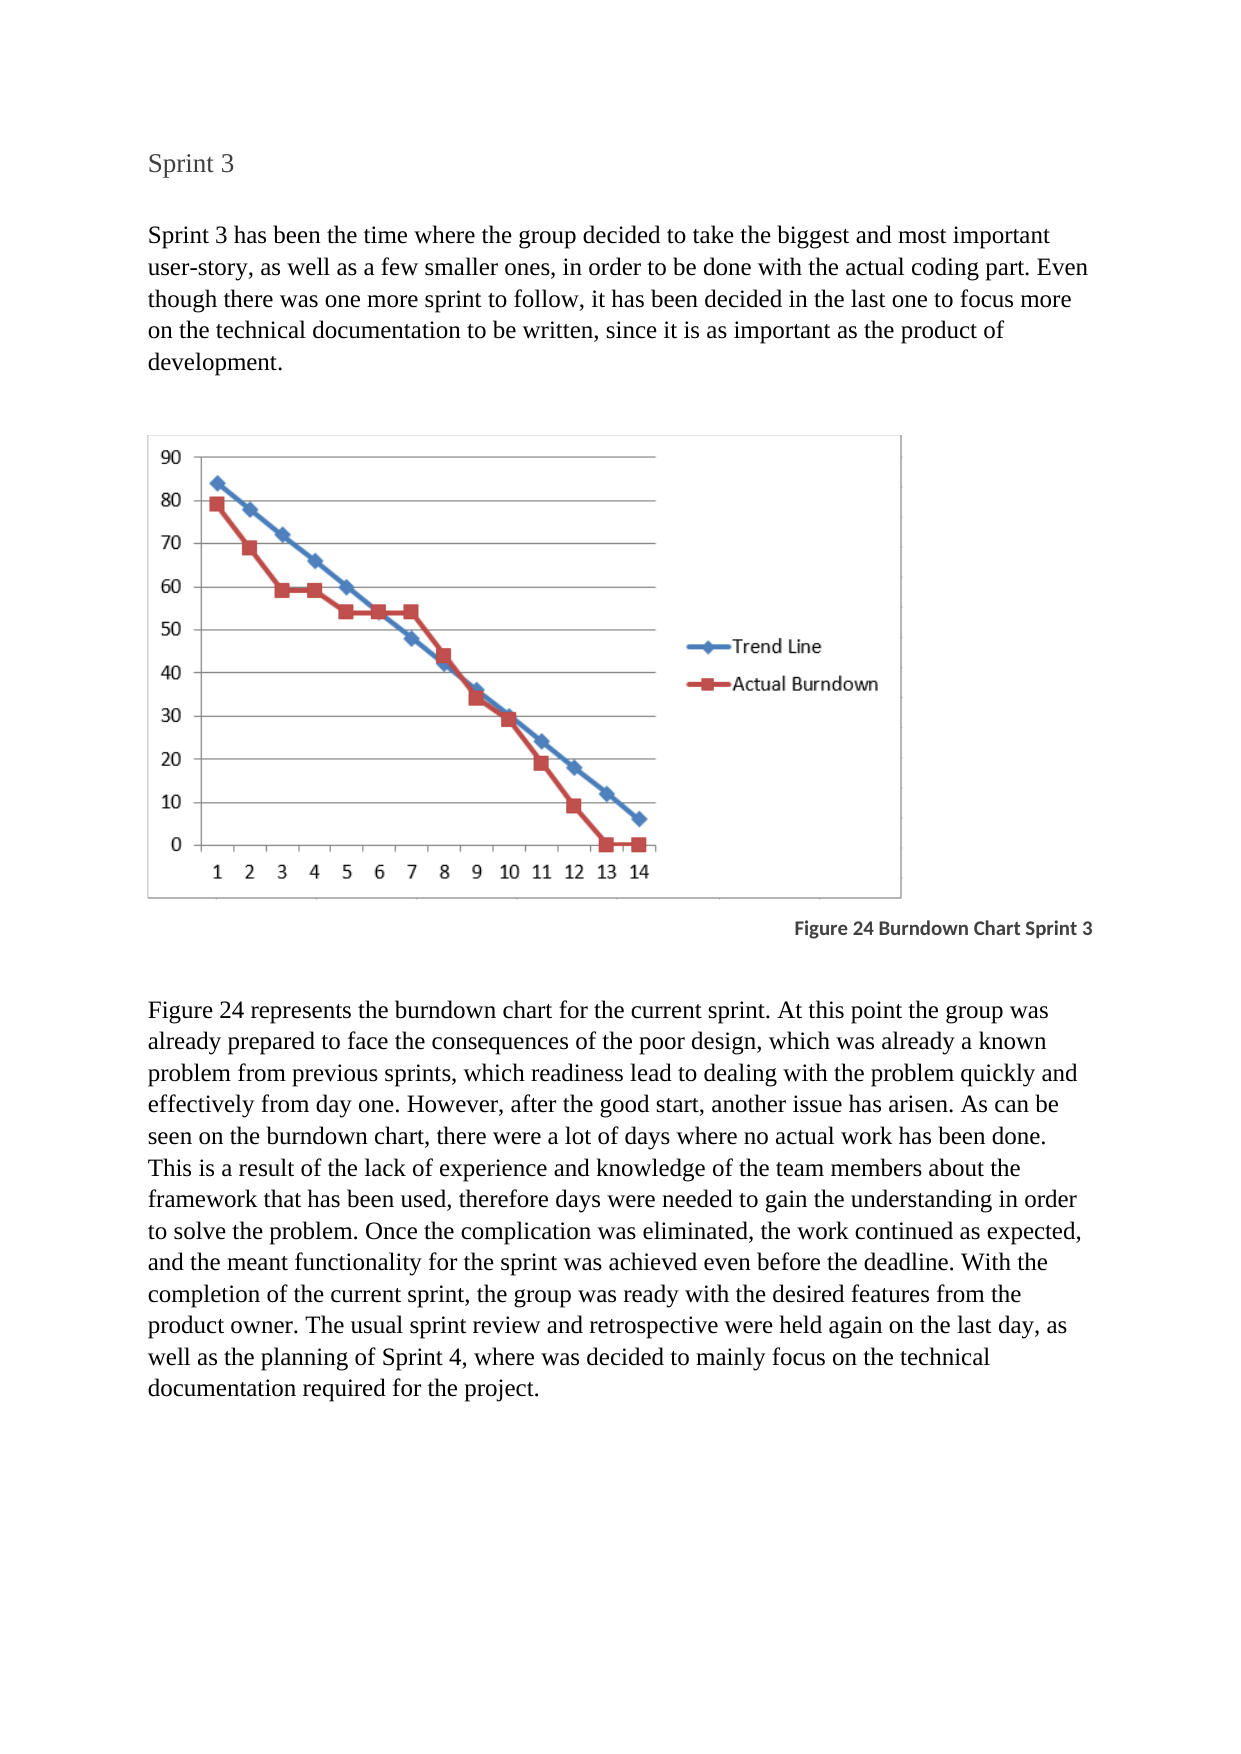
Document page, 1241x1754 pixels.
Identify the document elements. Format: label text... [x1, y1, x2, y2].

text Sprint 3 has been the time where the group decided to take the biggest and most important user-story, as well as a few smaller ones, in order to be done with the actual coding part. Even though there was one more sprint to follow, it has been decided in the last one to focus more on the technical documentation to be written, since it is as important as the product of development. [148, 221, 1093, 376]
subtitle Sprint 3 [148, 148, 1093, 179]
text Figure 24 represents the burndown chart for the current sprint. At this point the group was already prepared to face the consequences of the poor design, which was already a known problem from previous sprints, which readiness lead to dealing with the problem quickly and effectively from day one. However, after the good start, another issue has arisen. As can be seen on the burndown chart, there were a lot of days where no actual work has been done. This is a result of the lack of experience and knowledge of the team members about the framework that has been used, therefore days were needed to gain the understanding in order to solve the problem. Once the complication was eliminated, the work continued as expected, and the meant functionality for the sprint was achieved even before the deadline. With the completion of the current sprint, the group was ready with the desired features from the product owner. The usual sprint review and retrospective were held again on the last day, as well as the planning of Sprint 4, where was decided to mainly focus on the technical documentation required for the project. [148, 995, 1093, 1402]
picture [147, 435, 903, 900]
